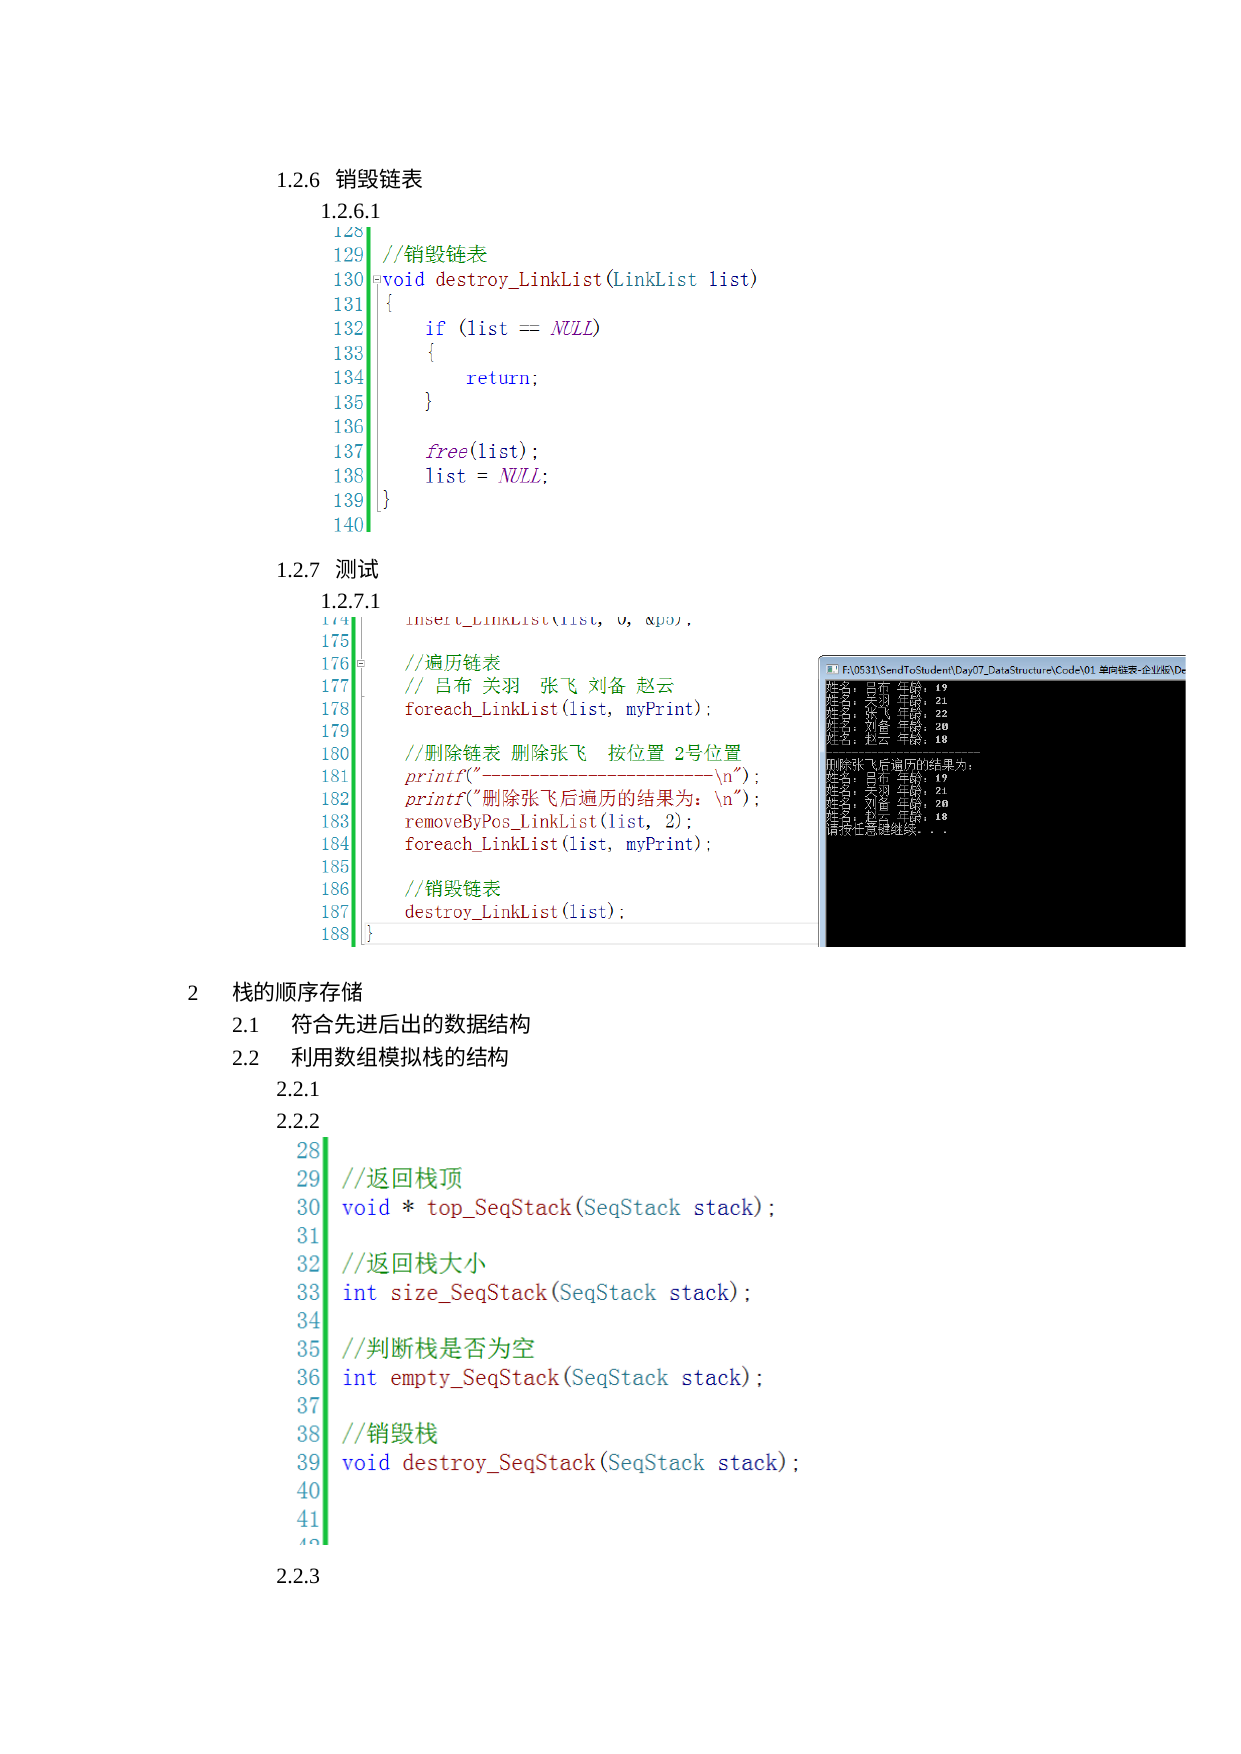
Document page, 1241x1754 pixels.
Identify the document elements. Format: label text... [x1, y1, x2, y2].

picture [276, 1137, 1142, 1545]
list 销毁链表 [276, 162, 1053, 194]
picture [320, 227, 1186, 532]
list 栈的顺序存储 [187, 974, 1053, 1007]
list 测试 [276, 552, 1053, 584]
list 利用数组模拟栈的结构 [232, 1039, 1053, 1072]
list 符合先进后出的数据结构 [232, 1007, 1053, 1039]
picture [320, 617, 1186, 947]
